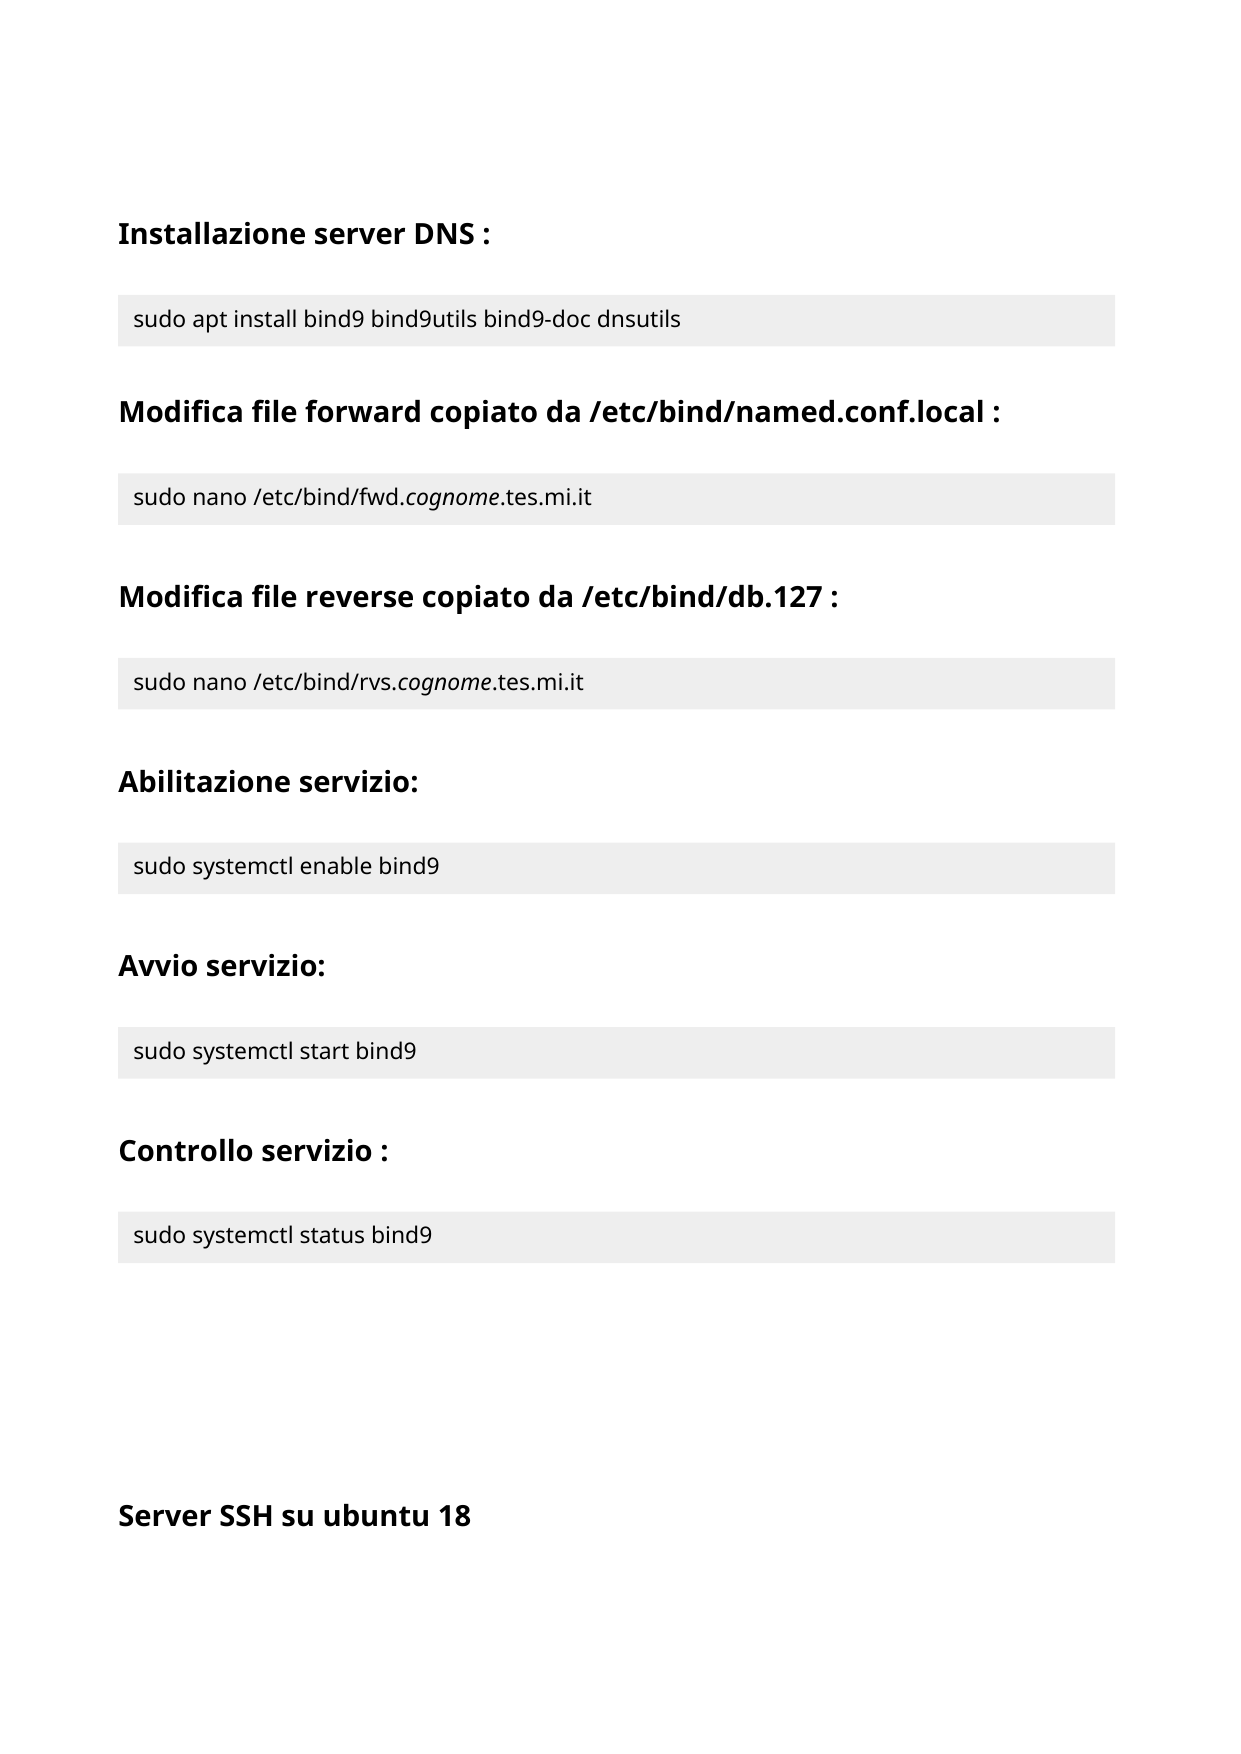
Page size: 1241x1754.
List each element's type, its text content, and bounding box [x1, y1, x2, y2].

text Controllo servizio : [118, 1130, 1122, 1170]
subtitle Server SSH su ubuntu 18 [118, 1495, 1122, 1535]
text Installazione server DNS : [118, 213, 1122, 253]
text Avvio servizio: [118, 945, 1122, 985]
text Modifica file reverse copiato da /etc/bind/db.127 : [118, 576, 1122, 616]
text Modifica file forward copiato da /etc/bind/named.conf.local : [118, 392, 1122, 431]
text Abilitazione servizio: [118, 761, 1122, 801]
